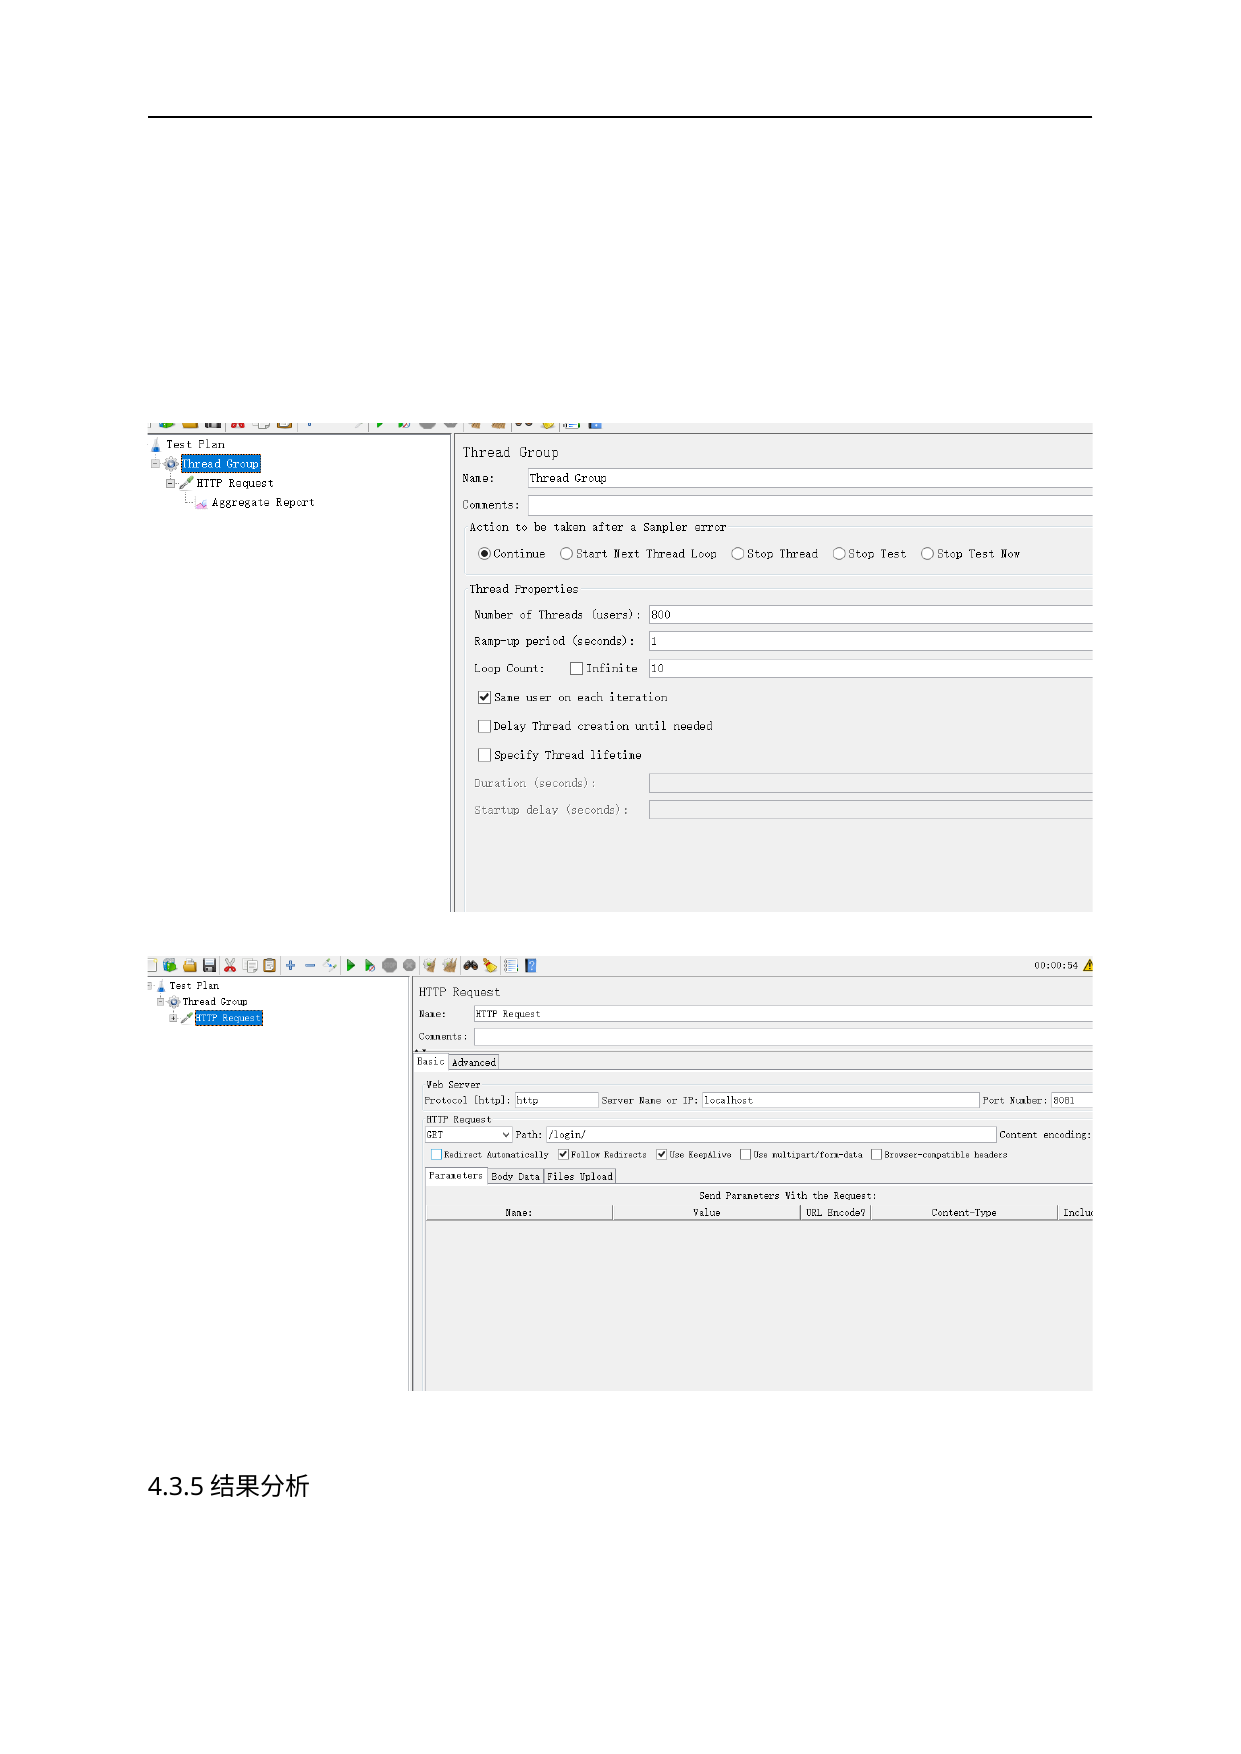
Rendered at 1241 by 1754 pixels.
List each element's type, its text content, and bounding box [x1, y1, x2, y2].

picture [147, 956, 1093, 1391]
picture [147, 423, 1093, 912]
subtitle 4.3.5 结果分析 [148, 1452, 1092, 1517]
